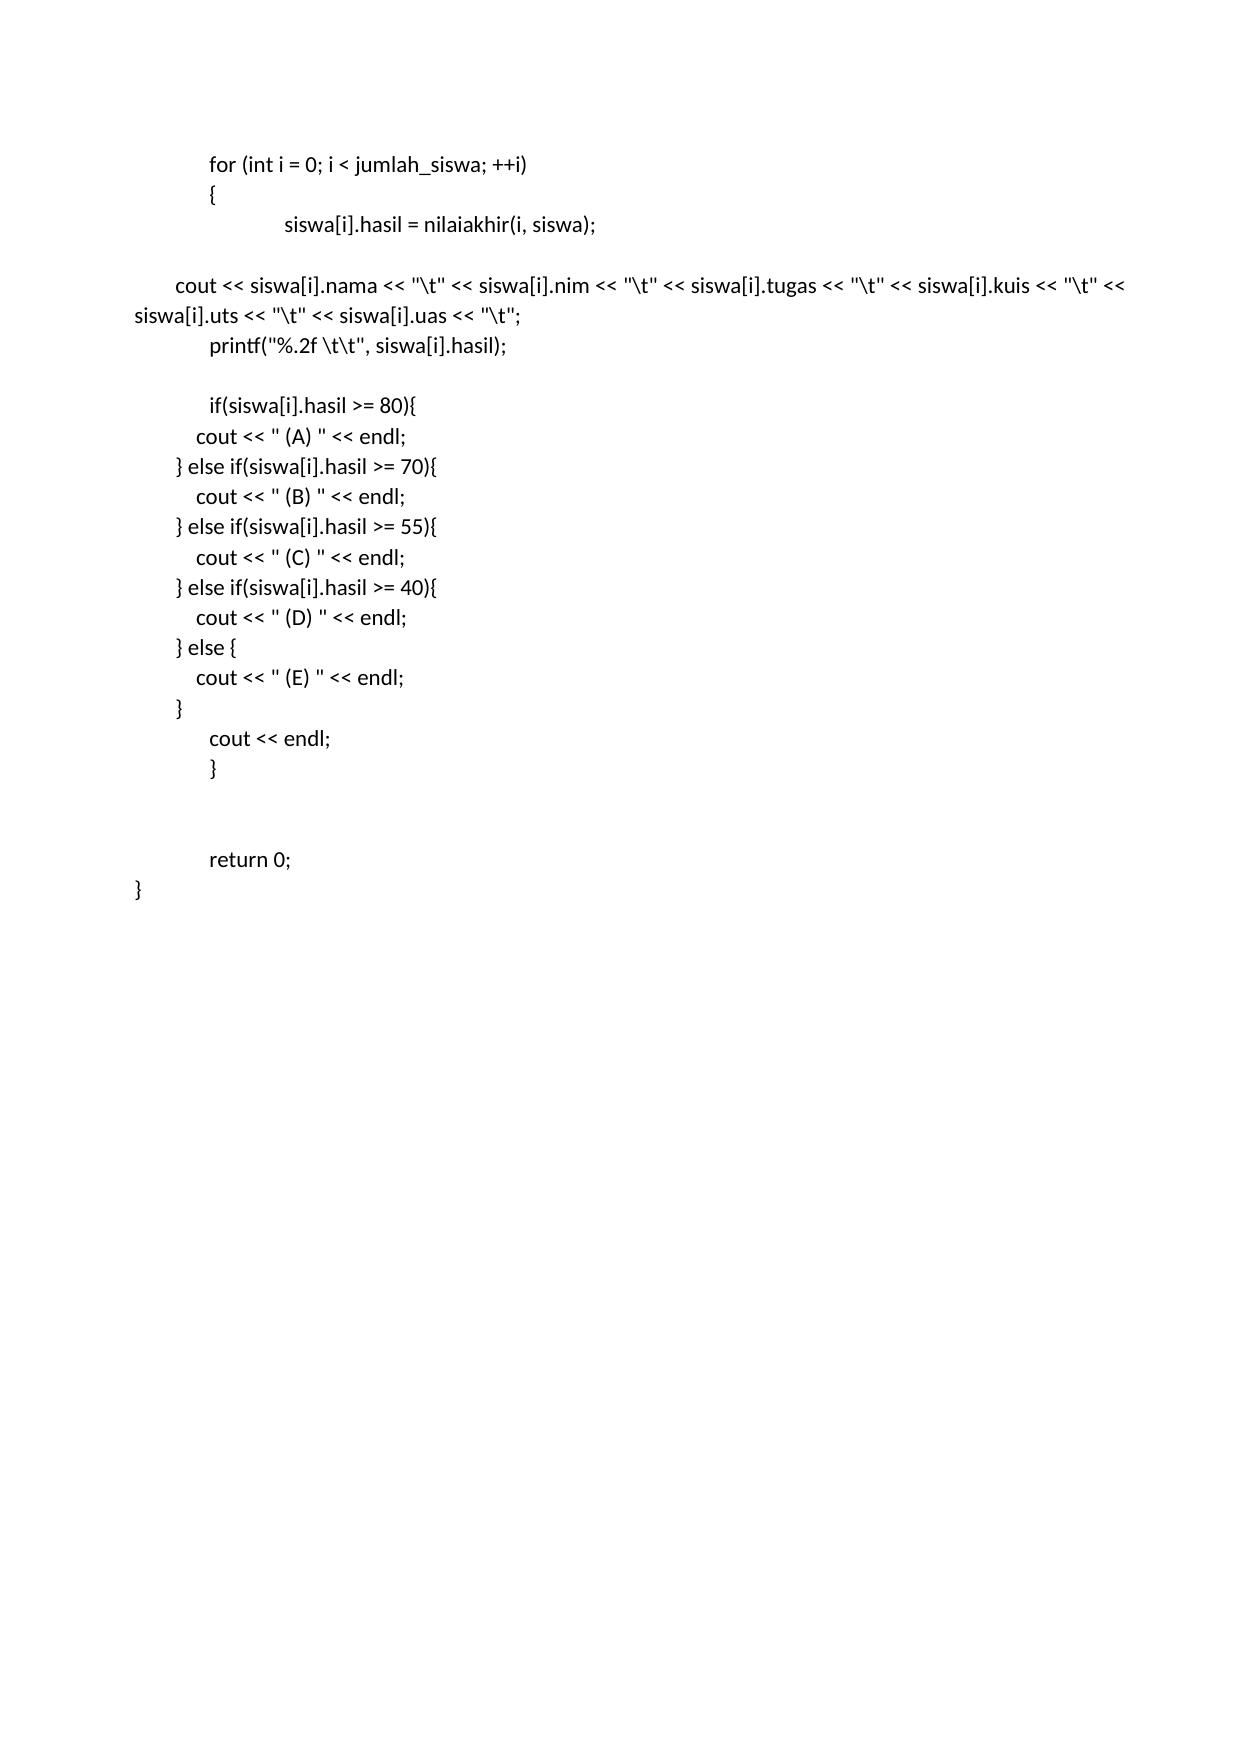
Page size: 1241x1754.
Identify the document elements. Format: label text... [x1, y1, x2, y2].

list } [134, 694, 1152, 722]
list } else if(siswa[i].hasil >= 55){ [134, 512, 1152, 541]
list for (int i = 0; i < jumlah_siswa; ++i) [134, 150, 1152, 178]
list } [134, 875, 1152, 903]
list if(siswa[i].hasil >= 80){ [134, 392, 1152, 420]
list cout << endl; [134, 724, 1152, 752]
list cout << " (D) " << endl; [134, 603, 1152, 631]
list cout << " (A) " << endl; [134, 422, 1152, 450]
list } else if(siswa[i].hasil >= 70){ [134, 452, 1152, 480]
list } [134, 754, 1152, 782]
list } else { [134, 633, 1152, 661]
list cout << " (B) " << endl; [134, 482, 1152, 510]
list return 0; [134, 845, 1152, 873]
list cout << " (E) " << endl; [134, 663, 1152, 692]
list { [134, 180, 1152, 208]
list printf("%.2f \t\t", siswa[i].hasil); [134, 331, 1152, 359]
list } else if(siswa[i].hasil >= 40){ [134, 573, 1152, 601]
list cout << siswa[i].nama << "\t" << siswa[i].nim << "\t" << siswa[i].tugas << "\t" << siswa[i].kuis << "\t" << siswa[i].uts << "\t" << siswa[i].uas << "\t"; [134, 271, 1152, 329]
list siswa[i].hasil = nilaiakhir(i, siswa); [134, 210, 1152, 238]
list cout << " (C) " << endl; [134, 543, 1152, 571]
